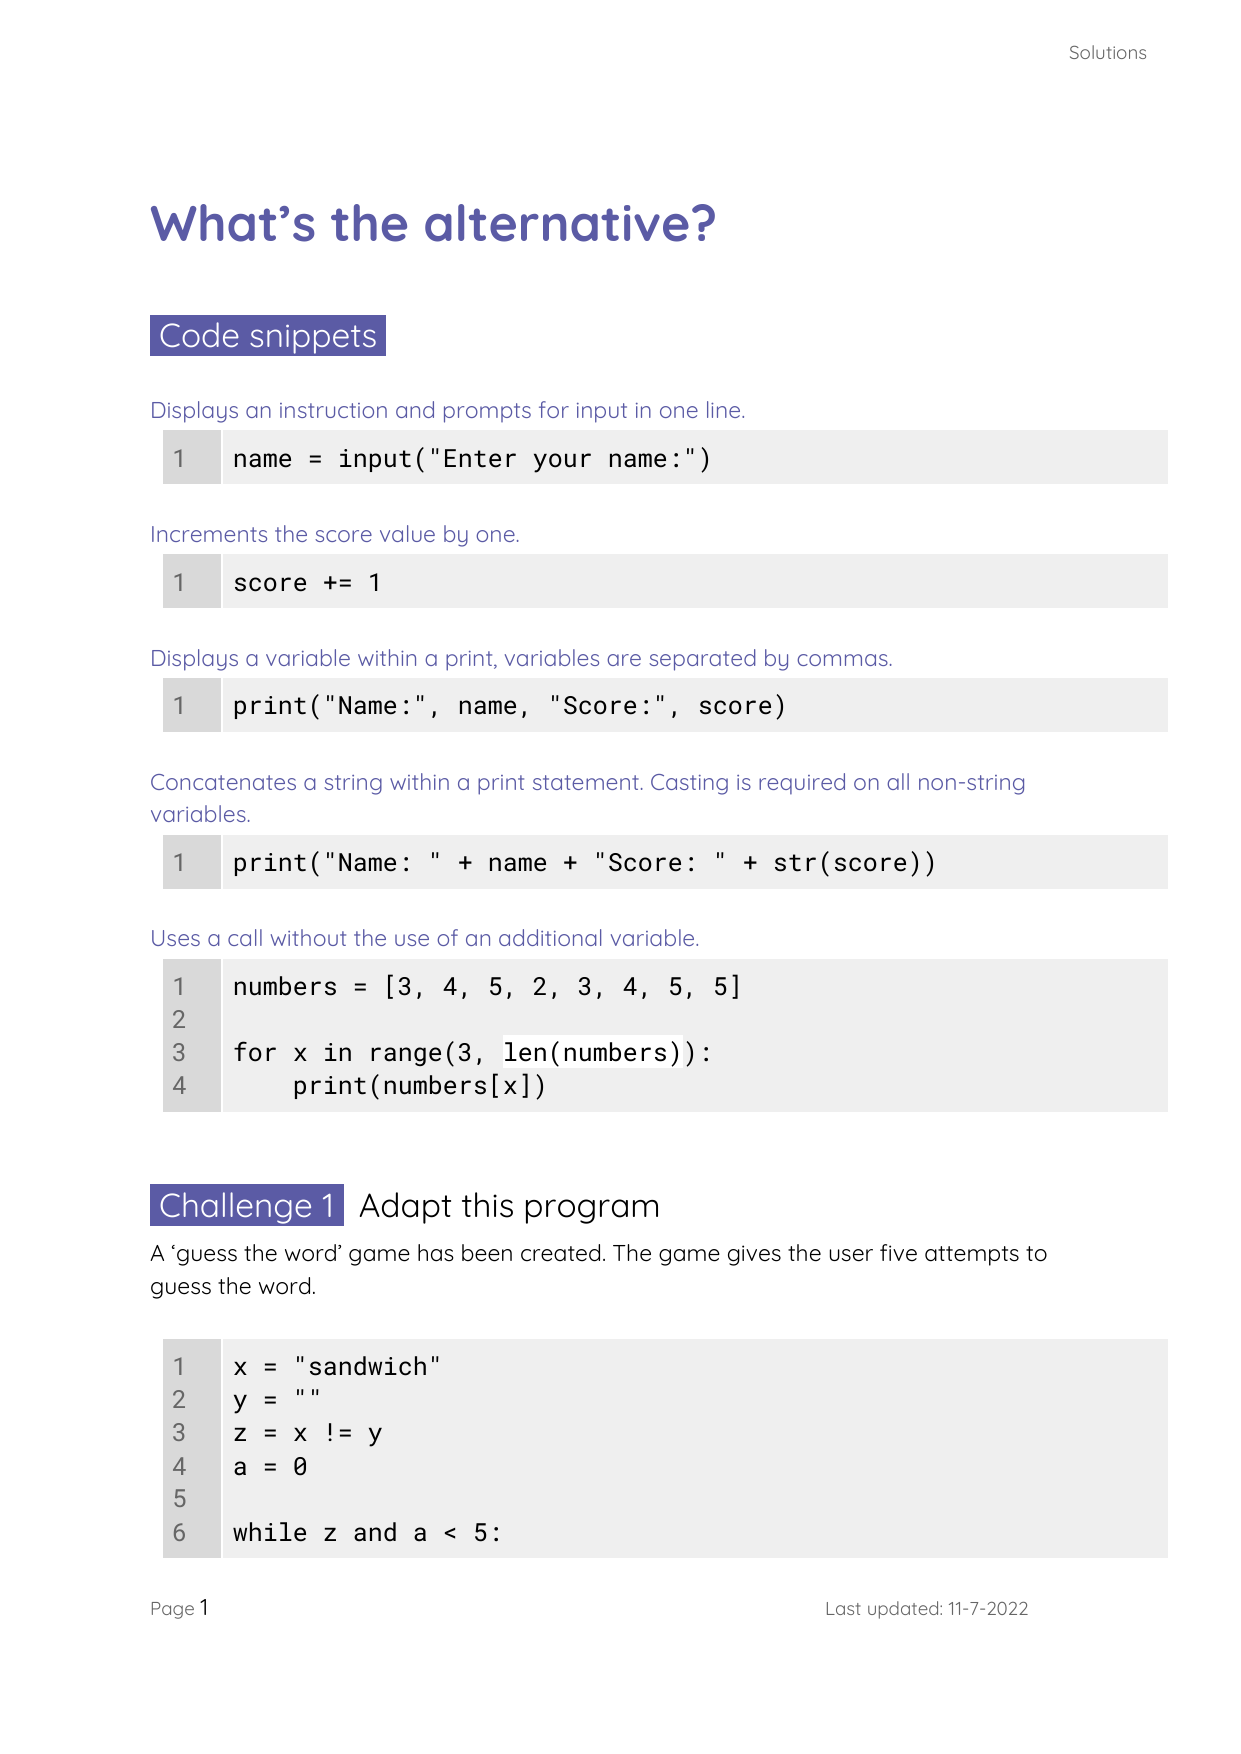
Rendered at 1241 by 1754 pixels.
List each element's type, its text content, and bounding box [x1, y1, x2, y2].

text Displays an instruction and prompts for input in one line. [150, 395, 1090, 424]
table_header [163, 1339, 221, 1558]
table_header name = input("Enter your name:") [223, 430, 1168, 484]
subtitle Challenge 1 . Adapt this program [344, 1184, 1090, 1226]
title What’s the alternative? [150, 192, 1090, 254]
table_header 1 [163, 678, 221, 732]
text A ‘guess the word’ game has been created. The game gives the user five attempts to guess the word. [150, 1238, 1090, 1300]
table_header 1 [163, 430, 221, 484]
table_header 1 [163, 554, 221, 608]
text Concatenates a string within a print statement. Casting is required on all non-string variables. [150, 767, 1090, 828]
table_header print("Name: " + name + "Score: " + str(score)) [223, 835, 1168, 889]
table_header print("Name:", name, "Score:", score) [223, 678, 1168, 732]
table_header 1 2 3 4 [163, 959, 221, 1112]
text Displays a variable within a print, variables are separated by commas. [150, 643, 1090, 672]
text Uses a call without the use of an additional variable. [150, 924, 1090, 952]
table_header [223, 1339, 1168, 1558]
text Code snippets . [150, 314, 1090, 356]
text Increments the score value by one. [150, 519, 1090, 548]
table_header score += 1 [223, 554, 1168, 608]
table_header 1 [163, 835, 221, 889]
table_header numbers = [3, 4, 5, 2, 3, 4, 5, 5] for x in range(3, len(numbers)): print(numbers[x]) [223, 959, 1168, 1112]
